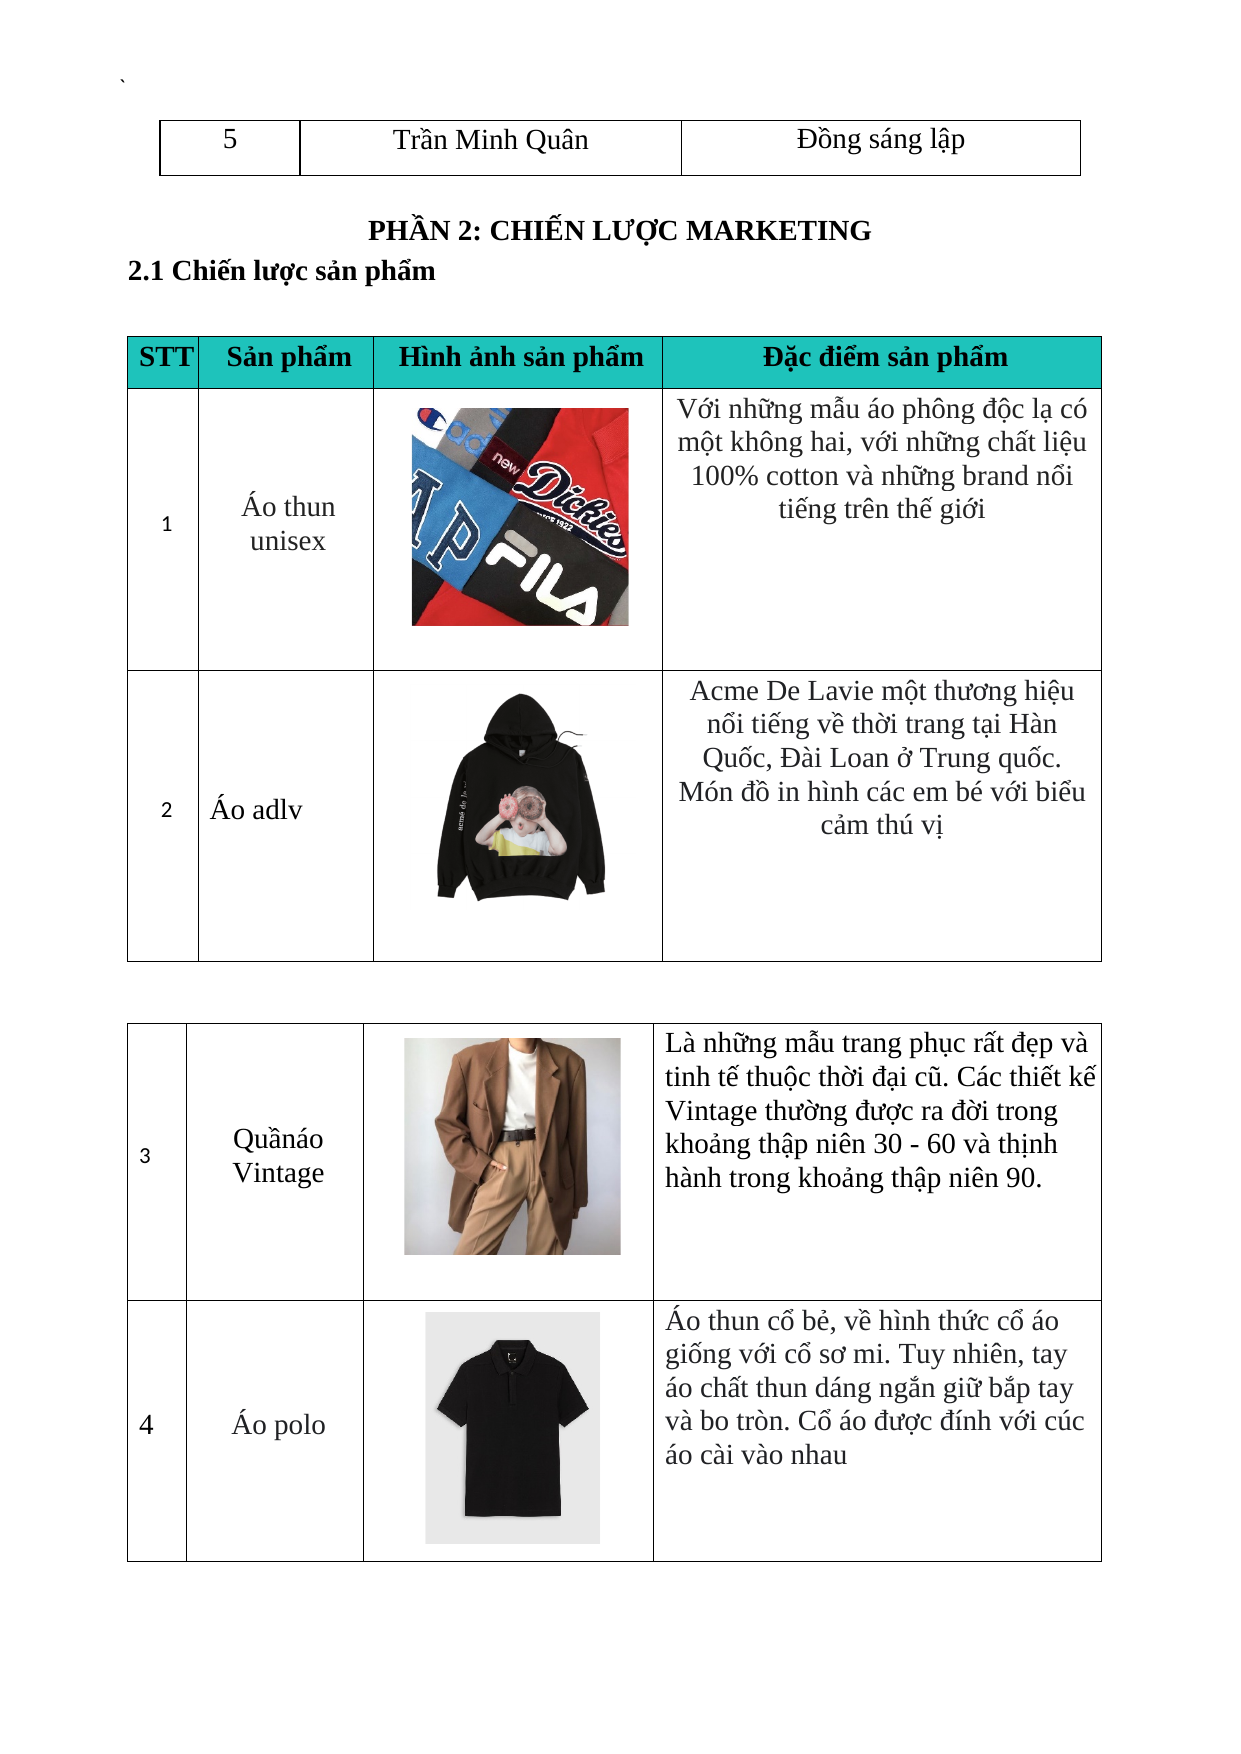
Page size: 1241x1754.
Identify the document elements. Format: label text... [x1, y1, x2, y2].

table_header Sản phẩm [199, 337, 373, 388]
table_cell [654, 1301, 1101, 1561]
table_cell [374, 389, 662, 670]
picture [397, 1312, 628, 1544]
table_cell Đồng sáng lập [682, 121, 1080, 175]
table_cell Acme De Lavie một thương hiệu nổi tiếng về thời trang tại Hàn Quốc, Đài Loan ở Trung quốc. Món đồ in hình các em bé với biểu cảm thú vị [663, 671, 1101, 961]
table_cell Trần Minh Quân [301, 121, 681, 175]
table_header Là những mẫu trang phục rất đẹp và tinh tế thuộc thời đại cũ. Các thiết kế Vintage thường được ra đời trong khoảng thập niên 30 - 60 và thịnh hành trong khoảng thập niên 90. [654, 1024, 1101, 1300]
picture [404, 1038, 621, 1255]
table_header Hình ảnh sản phẩm [374, 337, 662, 388]
subtitle 2.1 Chiến lược sản phẩm [128, 253, 1122, 286]
picture [410, 684, 636, 910]
table_cell 4 [128, 1301, 186, 1561]
table_cell 5 [161, 121, 299, 175]
table_header Quầnáo Vintage [187, 1024, 363, 1300]
table_cell 2 [128, 671, 198, 961]
picture [411, 408, 629, 626]
table_header 3 [128, 1024, 186, 1300]
table_cell [364, 1301, 653, 1561]
text PHẦN 2: CHIẾN LƯỢC MARKETING [118, 213, 1122, 246]
table_header [364, 1024, 653, 1300]
table_cell Với những mẫu áo phông độc lạ có một không hai, với những chất liệu 100% cotton và những brand nổi tiếng trên thế giới [663, 389, 1101, 670]
table_header STT [128, 337, 198, 388]
table_cell [374, 671, 662, 961]
table_cell Áo adlv [199, 671, 373, 961]
table_cell 1 [128, 389, 198, 670]
table_header Đặc điểm sản phẩm [663, 337, 1101, 388]
table_cell Áo thun unisex [199, 389, 373, 670]
table_cell Áo polo [187, 1301, 363, 1561]
